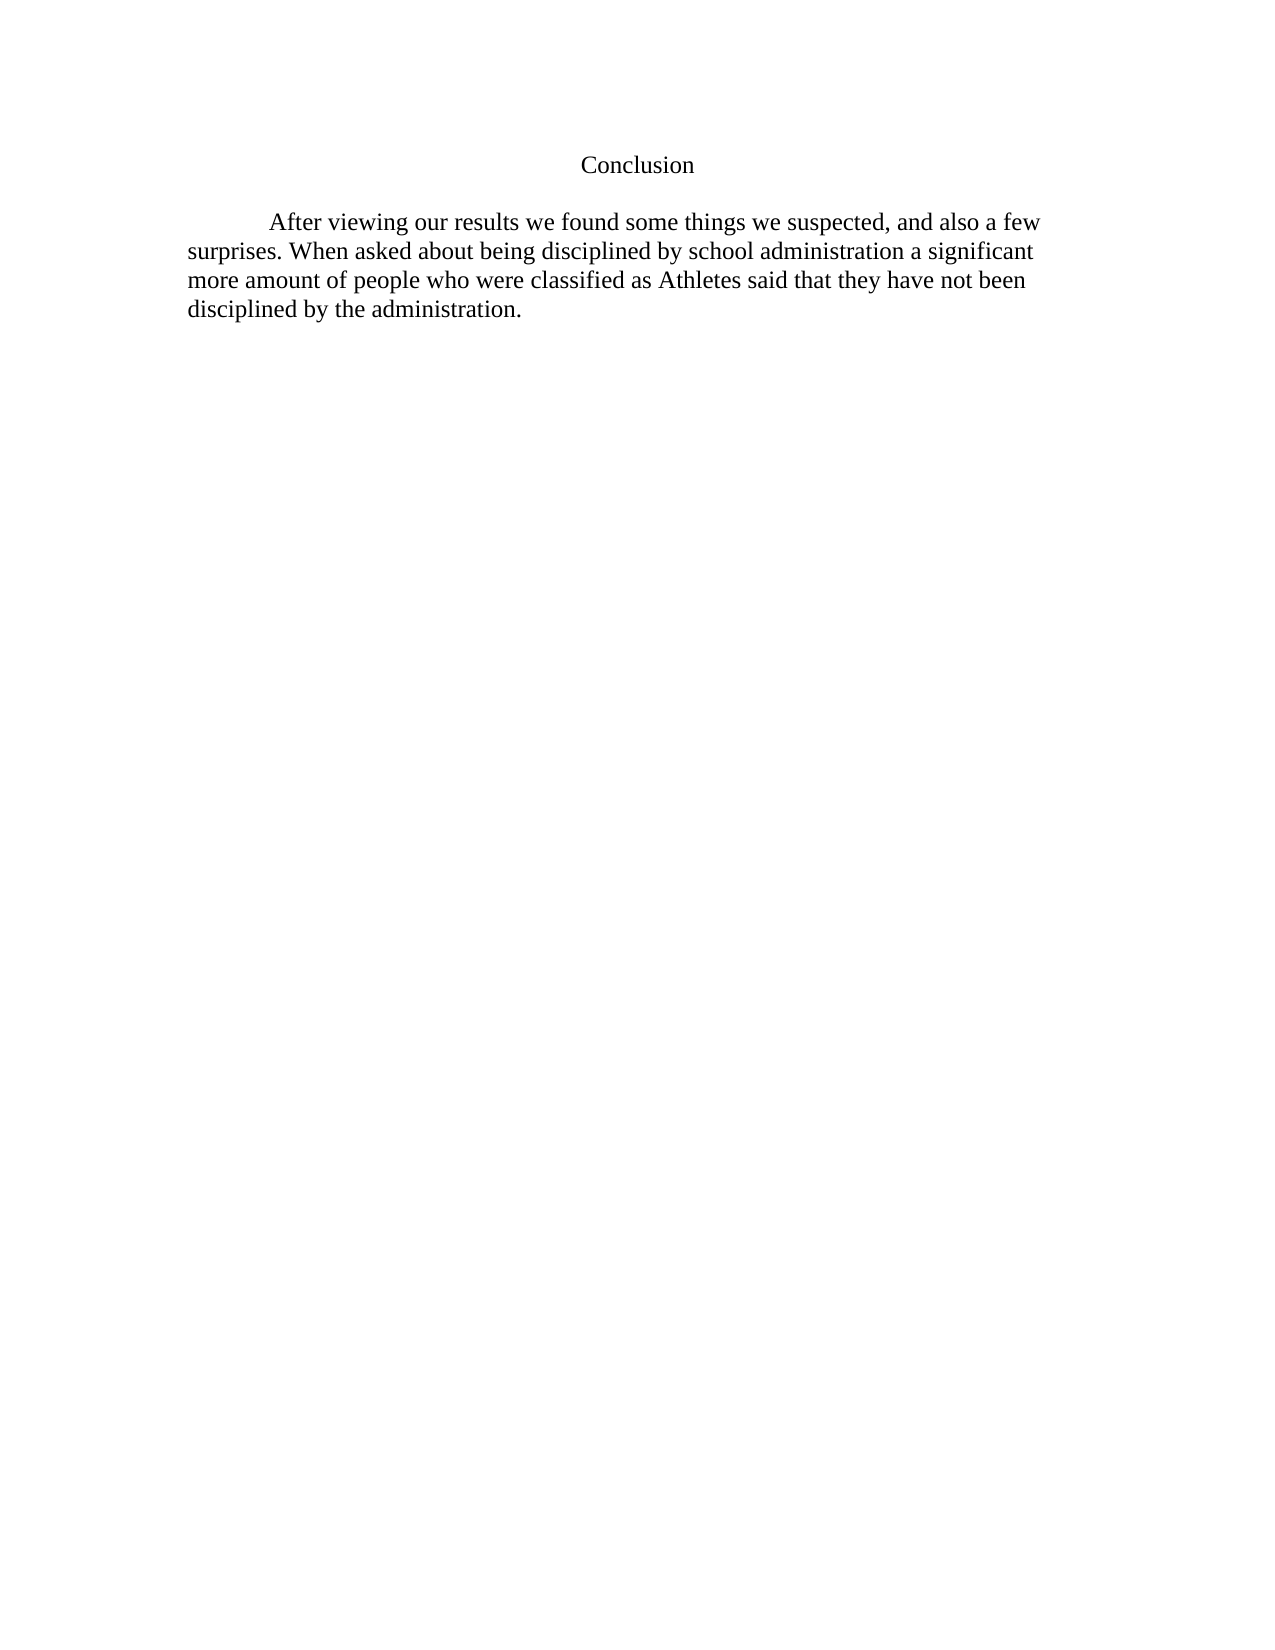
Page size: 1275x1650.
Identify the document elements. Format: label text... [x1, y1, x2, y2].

text After viewing our results we found some things we suspected, and also a few surprises. When asked about being disciplined by school administration a significant more amount of people who were classified as Athletes said that they have not been disciplined by the administration. [187, 207, 1087, 322]
text Conclusion [187, 150, 1087, 179]
